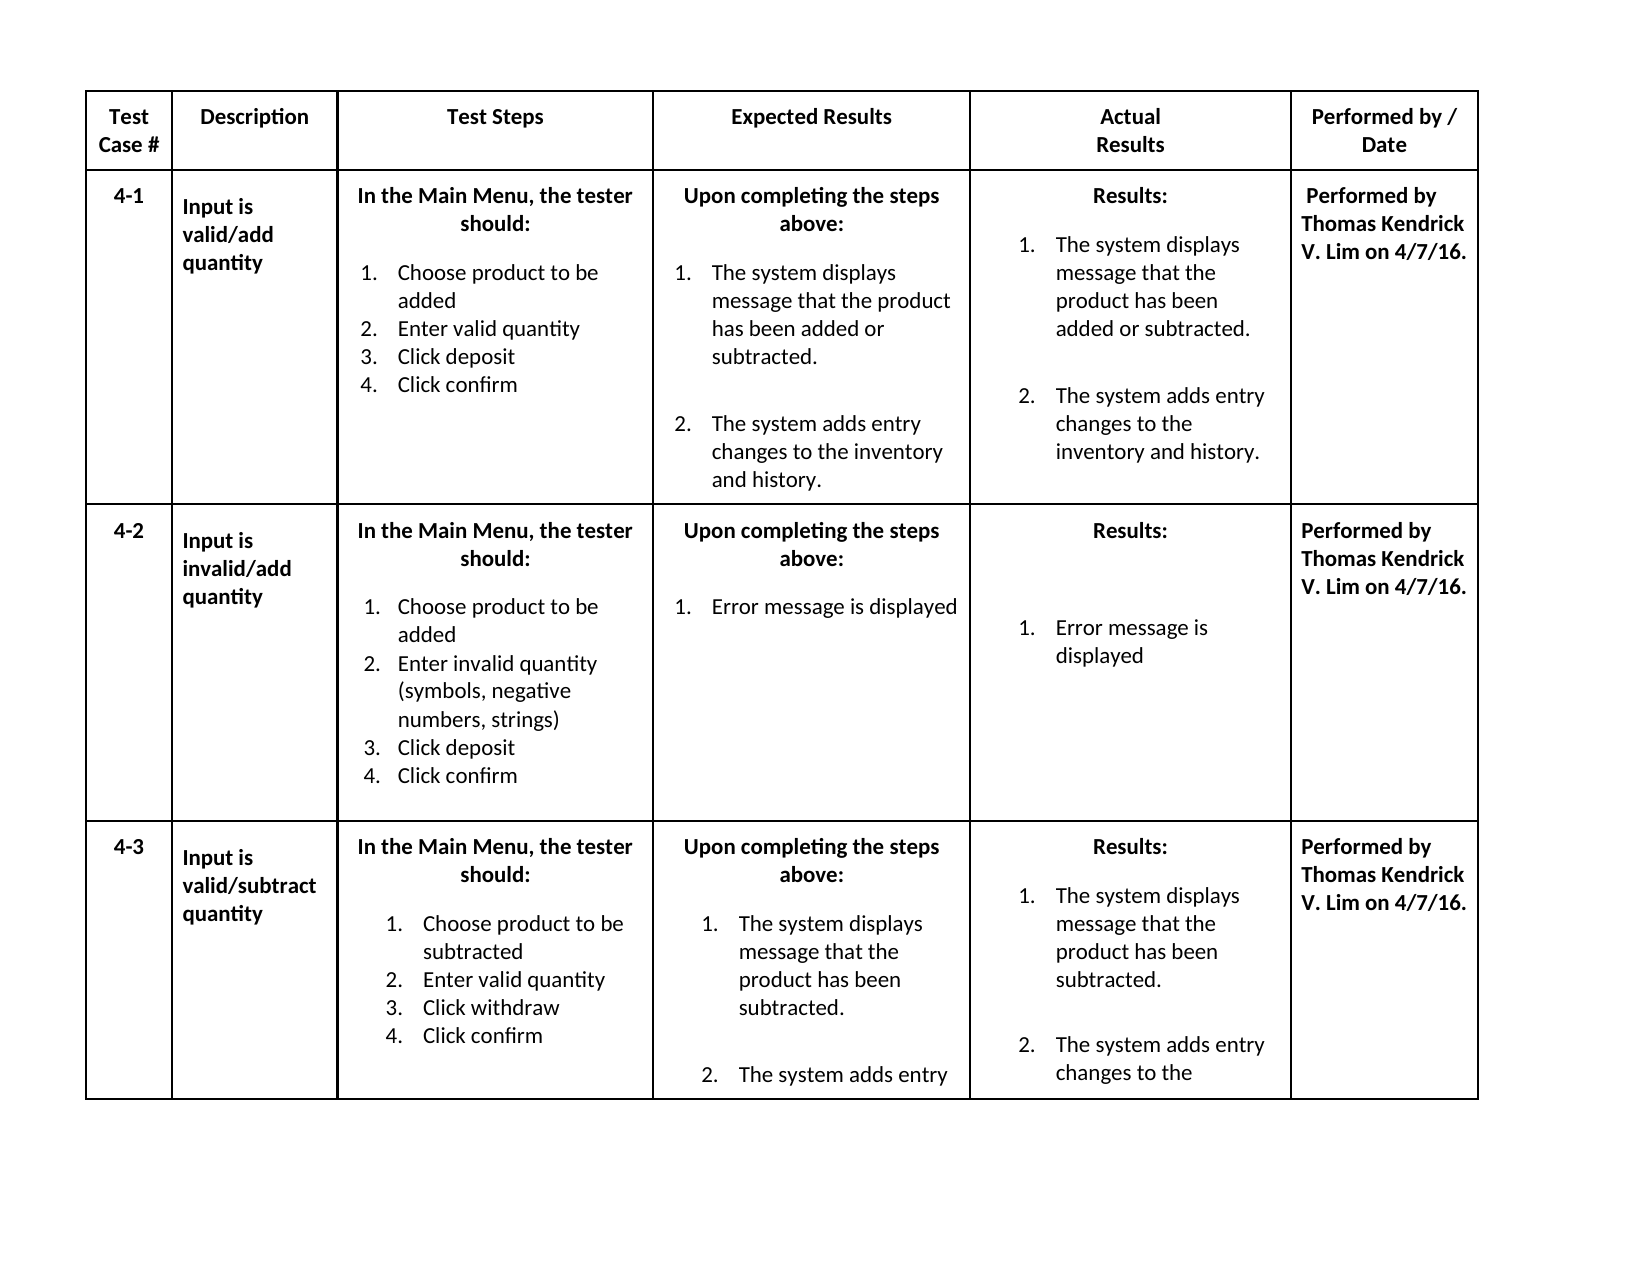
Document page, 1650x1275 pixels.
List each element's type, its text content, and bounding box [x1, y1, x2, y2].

table_cell 4-1 [87, 171, 171, 503]
table_cell In the Main Menu, the tester should: Choose product to be added Enter invalid quantity (symbols, negative numbers, strings) Click deposit Click confirm [339, 505, 652, 820]
table_cell Upon completing the steps above: The system displays message that the product has been added or subtracted. The system adds entry changes to the inventory and history. [654, 171, 969, 503]
table_header Test Steps [339, 92, 652, 169]
table_header Expected Results [654, 92, 969, 169]
table_cell Performed by Thomas Kendrick V. Lim on 4/7/16. [1292, 505, 1477, 820]
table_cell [971, 822, 1290, 1098]
table_cell Input is valid/add quantity [173, 171, 336, 503]
table_cell Results: The system displays message that the product has been added or subtracted. The system adds entry changes to the inventory and history. [971, 171, 1290, 503]
table_cell 4-2 [87, 505, 171, 820]
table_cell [654, 822, 969, 1098]
table_cell Results: Error message is displayed [971, 505, 1290, 820]
table_header Test Case # [87, 92, 171, 169]
table_cell In the Main Menu, the tester should: Choose product to be added Enter valid quantity Click deposit Click confirm [339, 171, 652, 503]
table_header Performed by / Date [1292, 92, 1477, 169]
table_header Actual Results [971, 92, 1290, 169]
table_cell 4-3 [87, 822, 171, 1098]
table_cell Performed by Thomas Kendrick V. Lim on 4/7/16. [1292, 171, 1477, 503]
table_cell Input is invalid/add quantity [173, 505, 336, 820]
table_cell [1292, 822, 1477, 1098]
table_header Description [173, 92, 336, 169]
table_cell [173, 822, 336, 1098]
table_cell Upon completing the steps above: Error message is displayed [654, 505, 969, 820]
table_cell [339, 822, 652, 1098]
